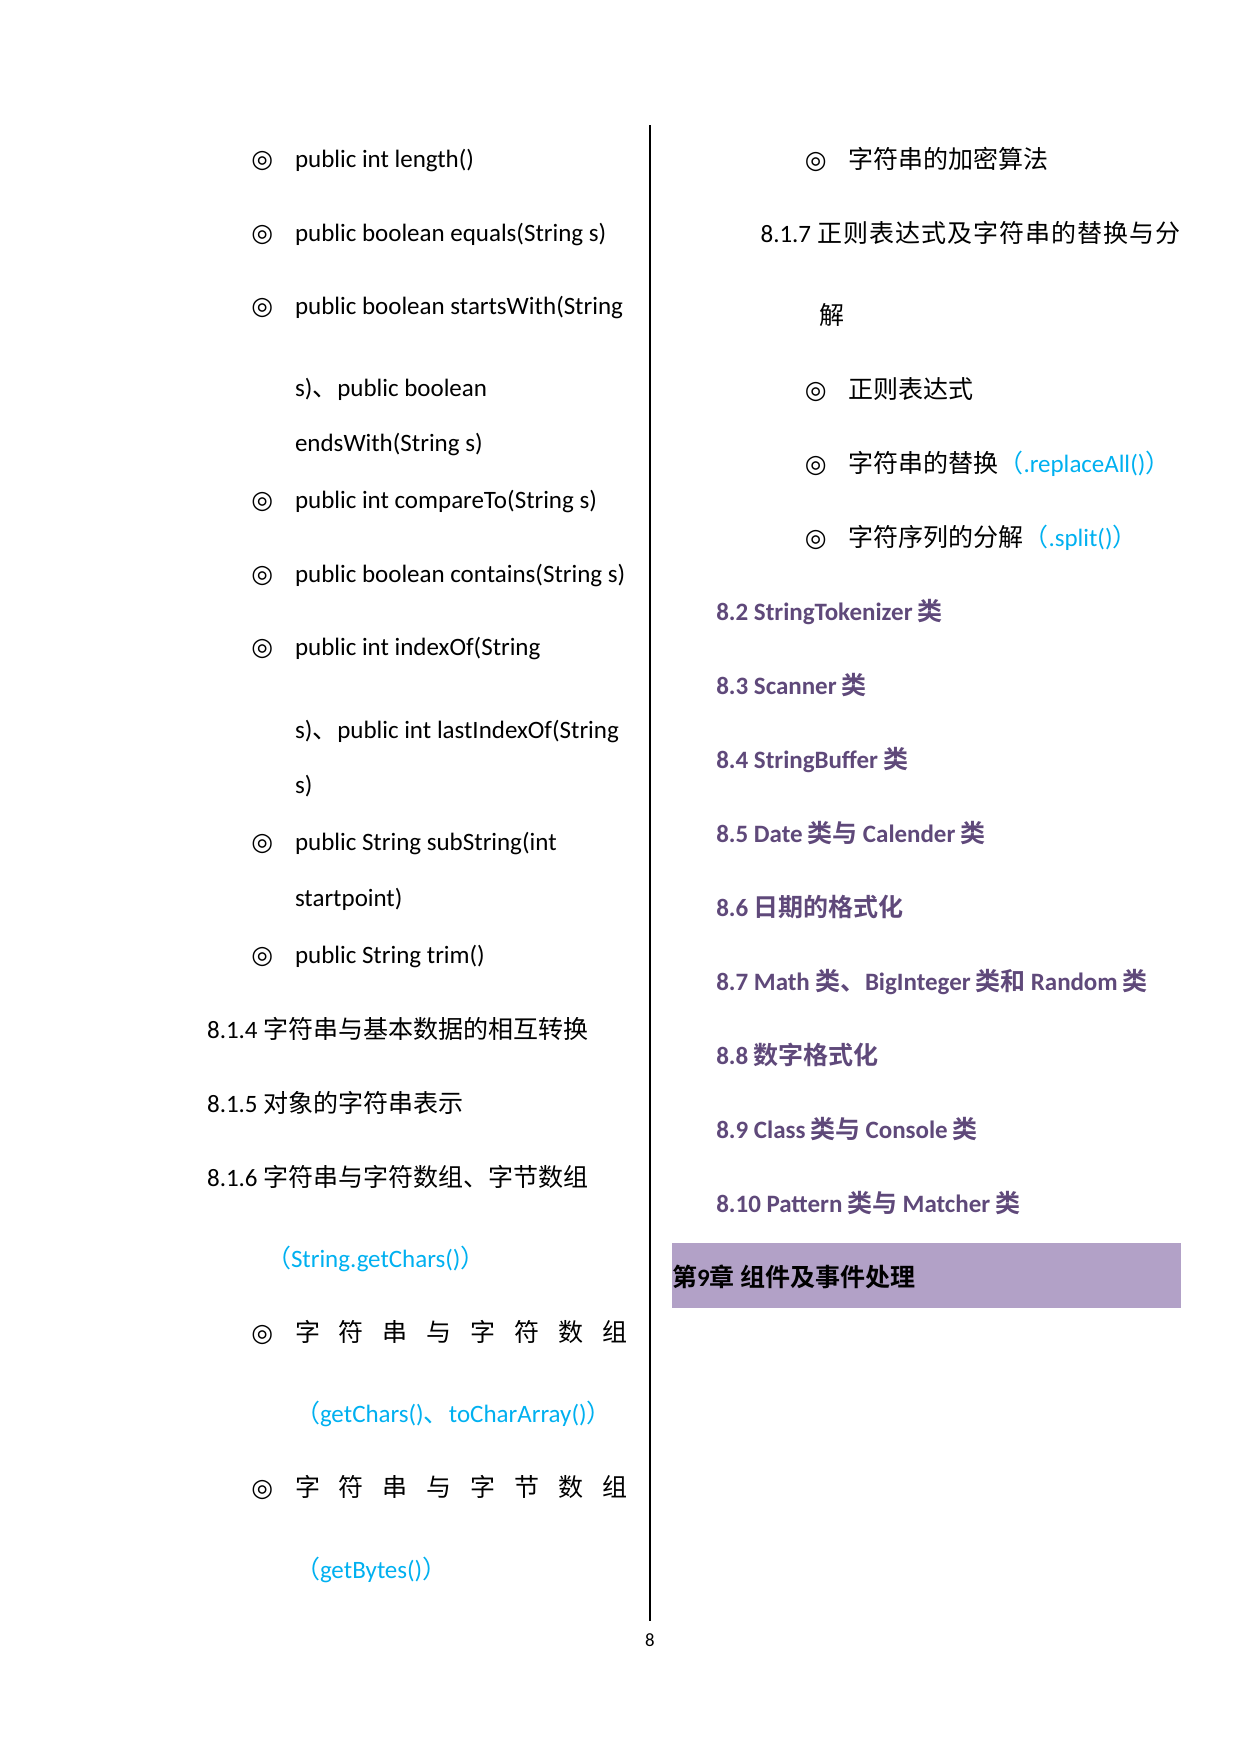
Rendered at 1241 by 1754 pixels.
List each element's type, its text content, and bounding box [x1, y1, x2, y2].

subtitle 正则表达式及字符串的替换与分解 [760, 199, 1181, 346]
subtitle 字符串与字符数组、字节数组（String.getChars()） [207, 1143, 627, 1289]
subtitle public boolean contains(String s) [251, 540, 627, 605]
subtitle 对象的字符串表示 [207, 1069, 627, 1134]
subtitle 字符串与字符数组（getChars()、toCharArray()） [251, 1298, 627, 1444]
subtitle 正则表达式 [804, 355, 1181, 420]
subtitle 字符串的替换（.replaceAll()） [804, 429, 1181, 494]
subtitle Date类与Calender类 [716, 799, 1181, 864]
subtitle 组件及事件处理 [672, 1243, 1181, 1308]
subtitle public String subString(int startpoint) [251, 808, 627, 914]
subtitle 字符串的加密算法 [804, 125, 1181, 190]
subtitle 字符串与字节数组（getBytes()） [251, 1453, 627, 1600]
subtitle public String trim() [251, 921, 627, 986]
subtitle Math类、BigInteger类和Random类 [716, 947, 1181, 1012]
subtitle 数字格式化 [716, 1021, 1181, 1086]
subtitle 字符序列的分解（.split()） [804, 503, 1181, 568]
subtitle 日期的格式化 [716, 873, 1181, 938]
subtitle public int length() [251, 125, 627, 190]
subtitle Scanner类 [716, 651, 1181, 716]
subtitle public boolean startsWith(String s)、public boolean endsWith(String s) [251, 272, 627, 459]
subtitle Class类与Console类 [716, 1095, 1181, 1160]
subtitle public boolean equals(String s) [251, 199, 627, 264]
subtitle Pattern类与Matcher类 [716, 1169, 1181, 1234]
subtitle StringTokenizer类 [716, 577, 1181, 642]
subtitle public int compareTo(String s) [251, 467, 627, 532]
subtitle 字符串与基本数据的相互转换 [207, 995, 627, 1060]
subtitle StringBuffer类 [716, 725, 1181, 790]
subtitle public int indexOf(String s)、public int lastIndexOf(String s) [251, 614, 627, 801]
